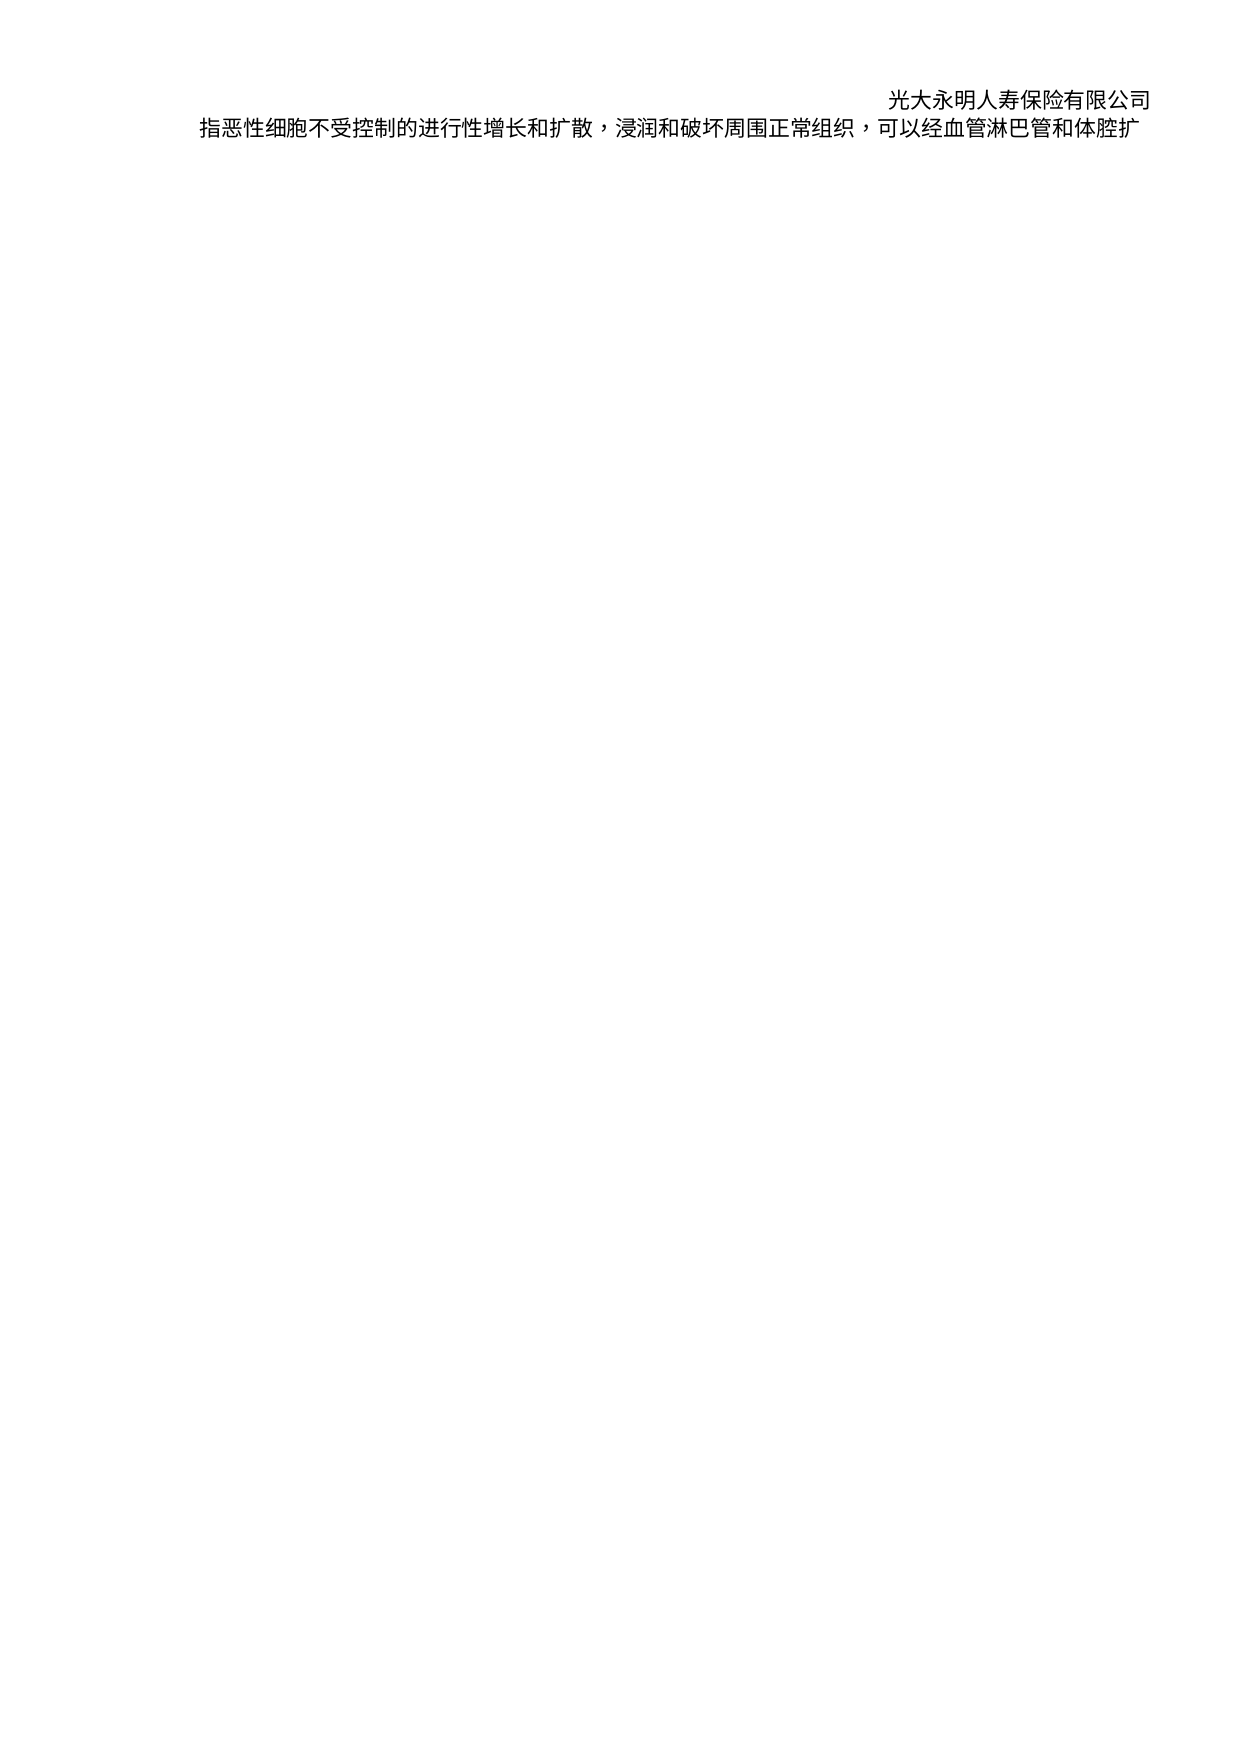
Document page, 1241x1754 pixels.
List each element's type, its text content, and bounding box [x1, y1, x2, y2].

text 指恶性细胞不受控制的进行性增长和扩散，浸润和破坏周围正常组织，可以经血管淋巴管和体腔扩 [199, 112, 1169, 142]
